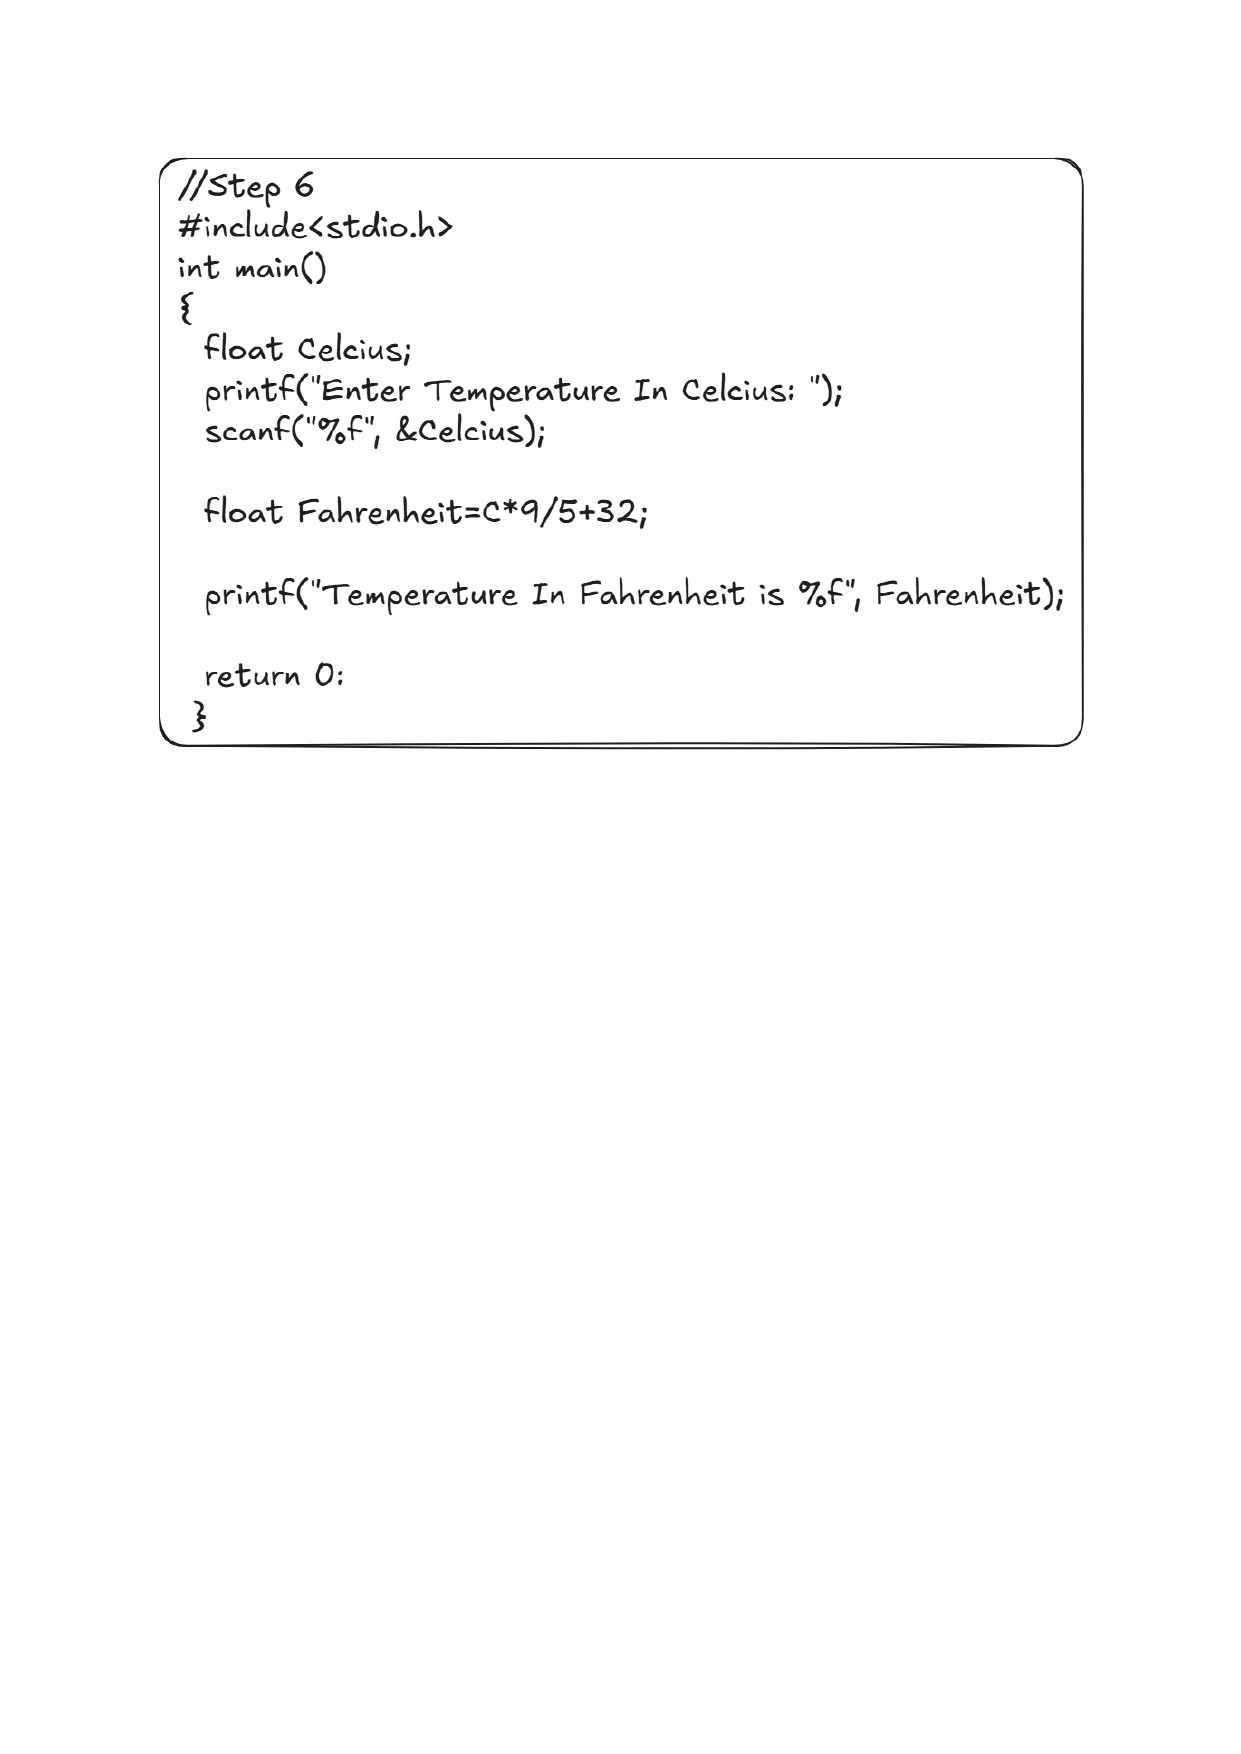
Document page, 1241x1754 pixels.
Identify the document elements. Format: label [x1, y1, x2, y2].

picture [150, 150, 1091, 828]
